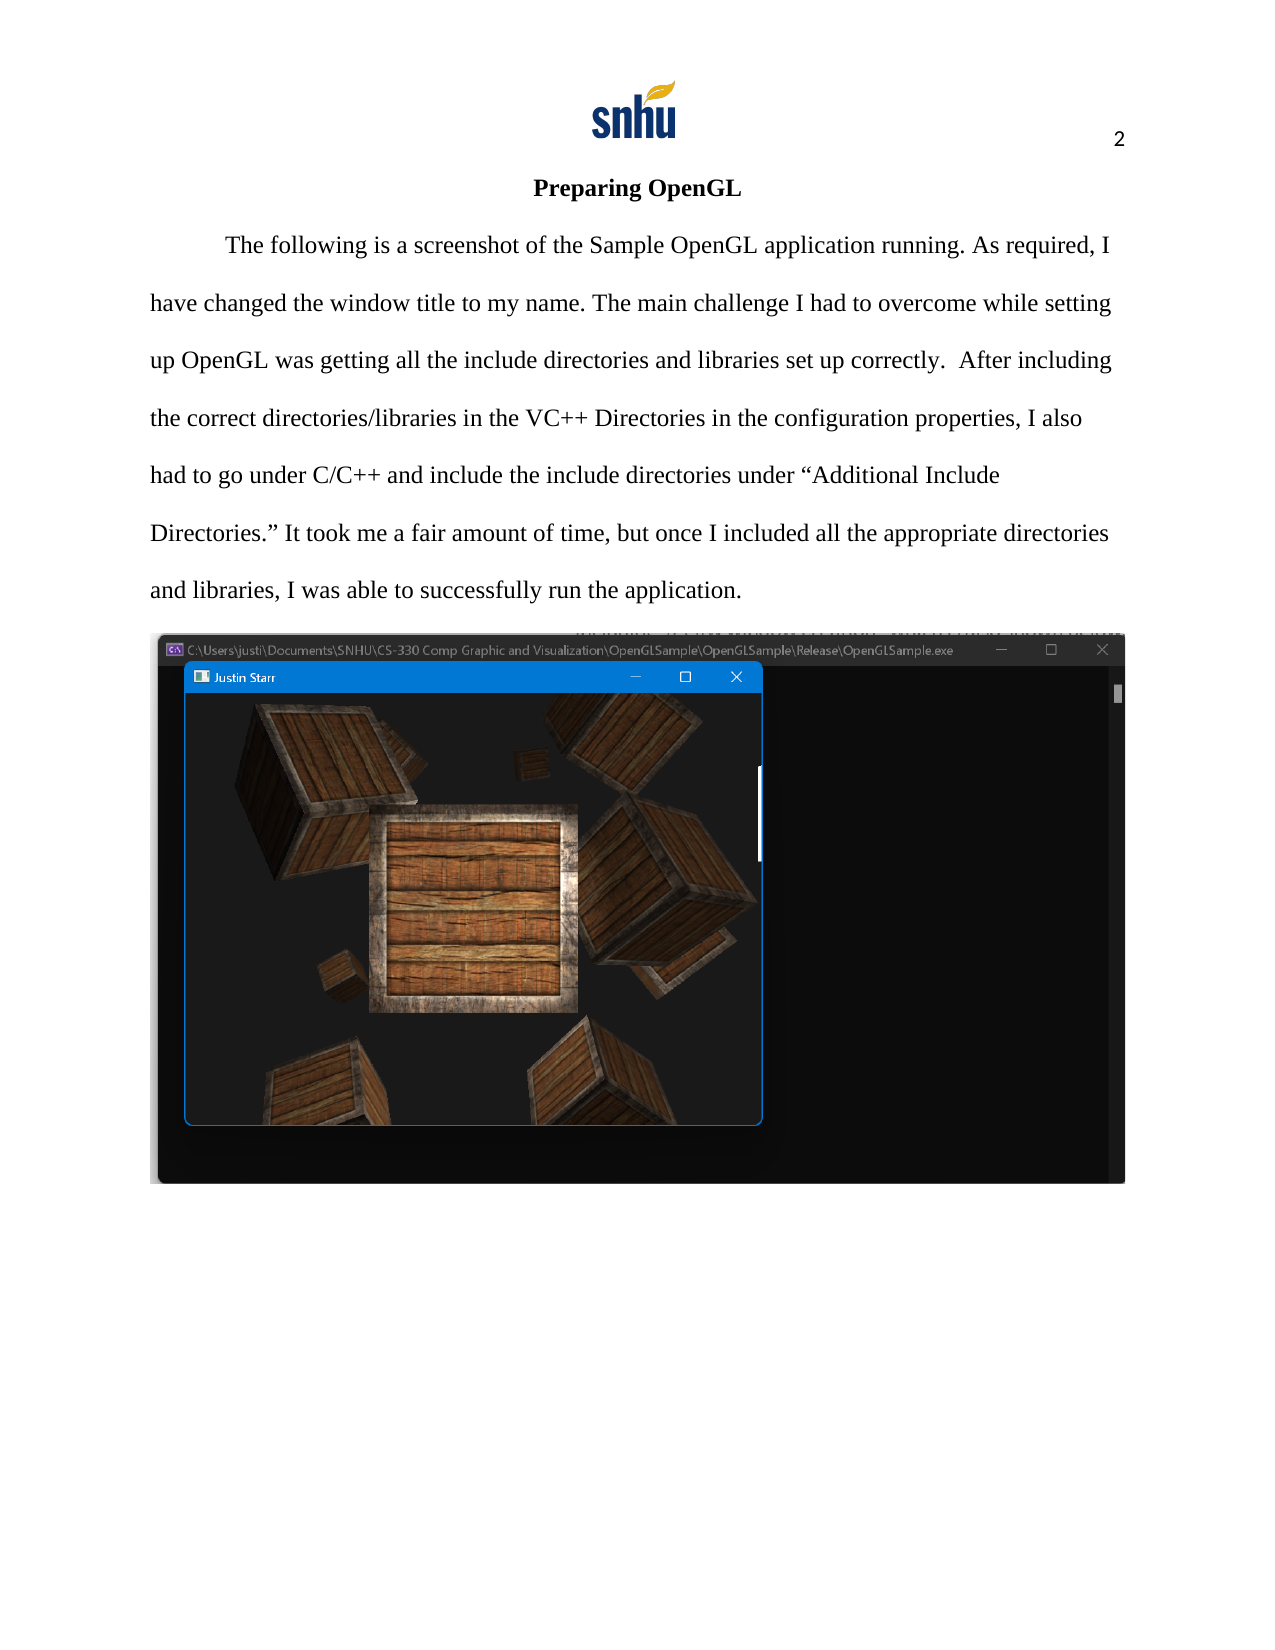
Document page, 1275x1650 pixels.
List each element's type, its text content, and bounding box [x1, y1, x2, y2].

picture [573, 75, 702, 147]
text Preparing OpenGL [150, 173, 1125, 202]
text The following is a screenshot of the Sample OpenGL application running. As required, I have changed the window title to my name. The main challenge I had to overcome while setting up OpenGL was getting all the include directories and libraries set up correctly. After including the correct directories/libraries in the VC++ Directories in the configuration properties, I also had to go under C/C++ and include the include directories under “Additional Include Directories.” It took me a fair amount of time, but once I included all the appropriate directories and libraries, I was able to successfully run the application. [150, 231, 1125, 604]
picture [150, 633, 1125, 1184]
